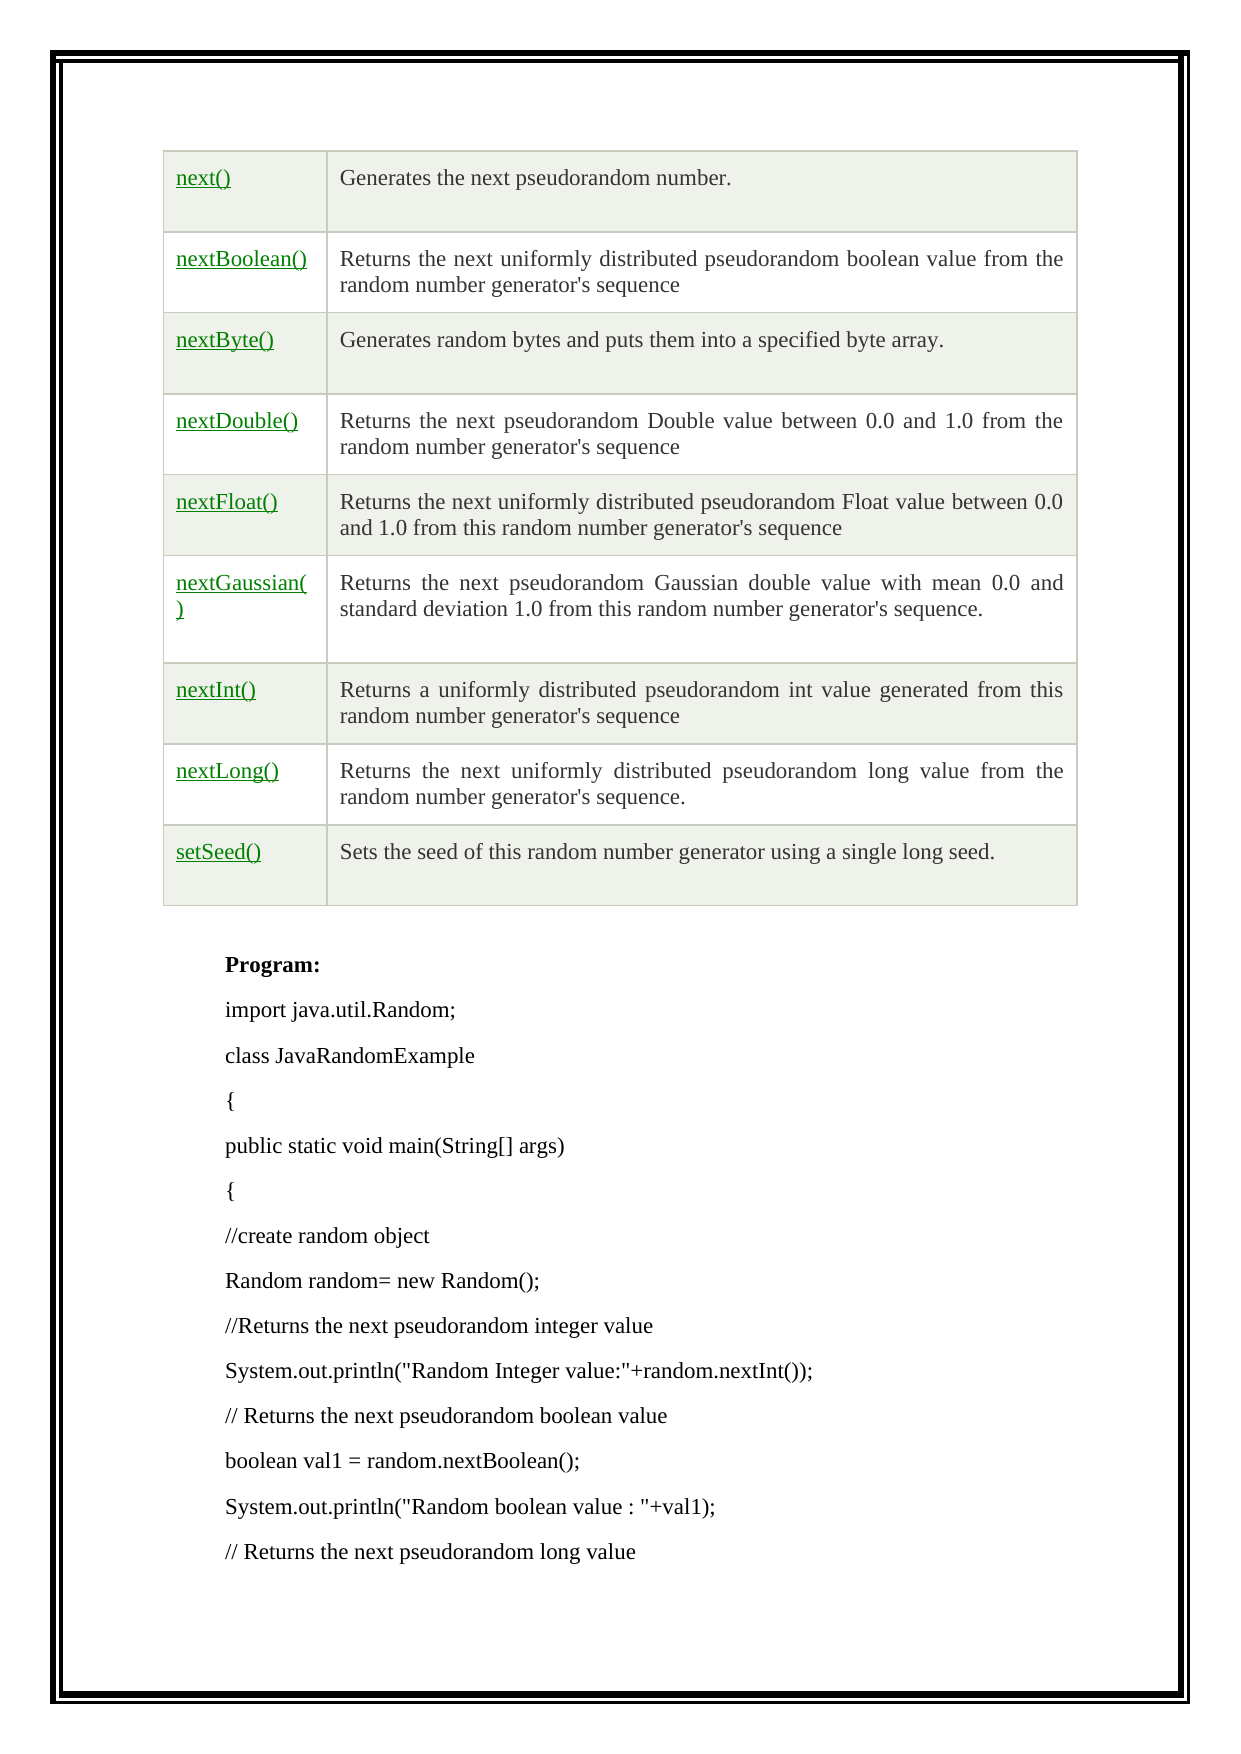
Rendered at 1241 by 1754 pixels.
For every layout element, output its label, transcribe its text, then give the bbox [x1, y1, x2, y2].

table_cell nextGaussian() [164, 556, 326, 662]
table_cell Returns the next uniformly distributed pseudorandom Float value between 0.0 and 1.0 from this random number generator's sequence [328, 475, 1076, 555]
table_cell next() [164, 152, 326, 231]
table_cell Returns the next uniformly distributed pseudorandom boolean value from the random number generator's sequence [328, 233, 1076, 312]
table_cell nextBoolean() [164, 233, 326, 312]
text public static void main(String[] args) [150, 1132, 1090, 1158]
text //create random object [150, 1222, 1090, 1248]
text Random random= new Random(); [150, 1267, 1090, 1293]
text System.out.println("Random Integer value:"+random.nextInt()); [150, 1357, 1090, 1384]
table_cell nextFloat() [164, 475, 326, 555]
table_cell nextLong() [164, 745, 326, 824]
text Program: [150, 951, 1090, 978]
table_cell Returns a uniformly distributed pseudorandom int value generated from this random number generator's sequence [328, 664, 1076, 743]
text class JavaRandomExample [150, 1042, 1090, 1068]
table_cell Generates the next pseudorandom number. [328, 152, 1076, 231]
text // Returns the next pseudorandom long value [150, 1538, 1090, 1564]
text System.out.println("Random boolean value : "+val1); [150, 1493, 1090, 1519]
table_cell Generates random bytes and puts them into a specified byte array. [328, 313, 1076, 393]
text import java.util.Random; [150, 997, 1090, 1023]
text boolean val1 = random.nextBoolean(); [150, 1448, 1090, 1474]
table_cell Sets the seed of this random number generator using a single long seed. [328, 826, 1076, 905]
table_cell nextDouble() [164, 395, 326, 474]
table_cell nextByte() [164, 313, 326, 393]
text { [150, 1087, 1090, 1113]
text // Returns the next pseudorandom boolean value [150, 1402, 1090, 1429]
table_cell Returns the next pseudorandom Double value between 0.0 and 1.0 from the random number generator's sequence [328, 395, 1076, 474]
table_cell setSeed() [164, 826, 326, 905]
table_cell Returns the next pseudorandom Gaussian double value with mean 0.0 and standard deviation 1.0 from this random number generator's sequence. [328, 556, 1076, 662]
table_cell nextInt() [164, 664, 326, 743]
text //Returns the next pseudorandom integer value [150, 1312, 1090, 1339]
text { [150, 1177, 1090, 1203]
table_cell Returns the next uniformly distributed pseudorandom long value from the random number generator's sequence. [328, 745, 1076, 824]
